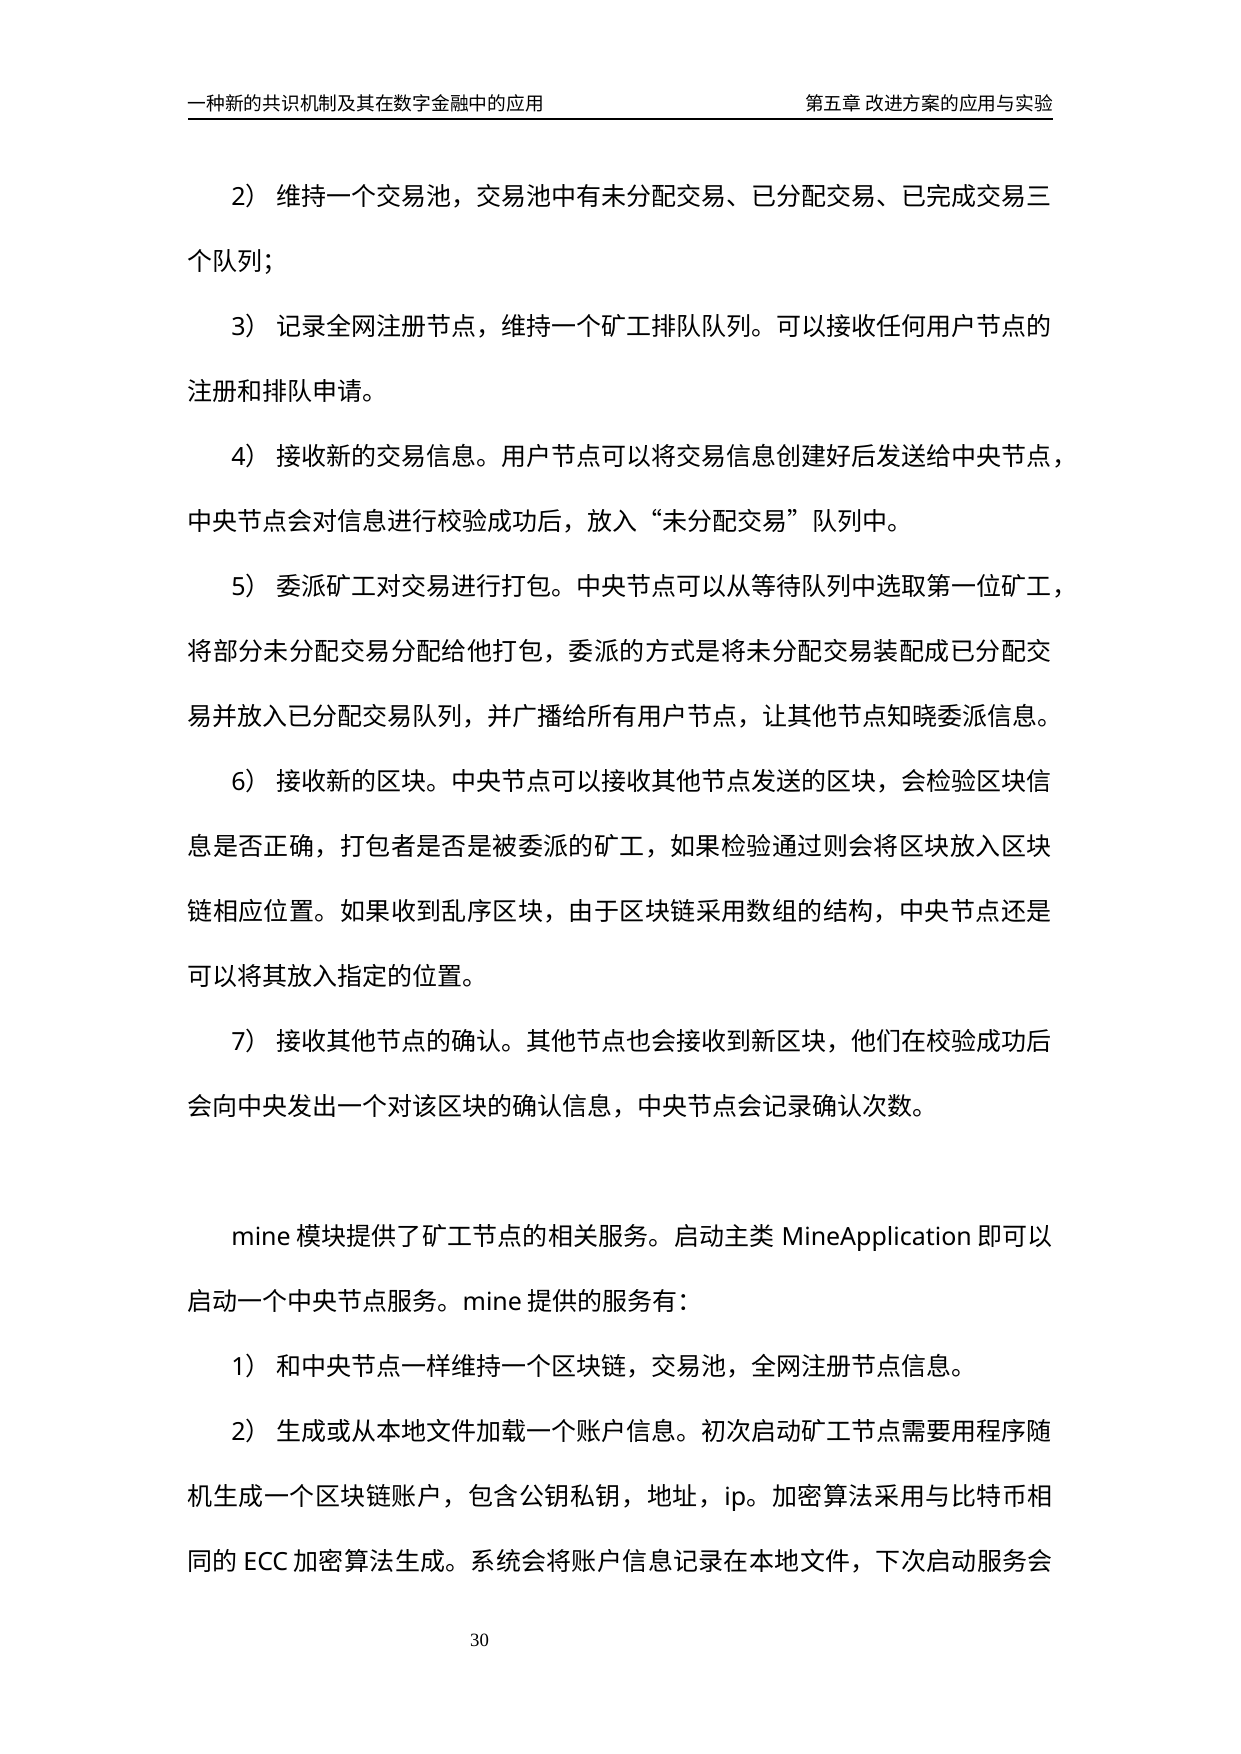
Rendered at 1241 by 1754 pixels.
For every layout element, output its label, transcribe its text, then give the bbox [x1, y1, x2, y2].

list 和中央节点一样维持一个区块链，交易池，全网注册节点信息。 [187, 1332, 1053, 1397]
list 记录全网注册节点，维持一个矿工排队队列。可以接收任何用户节点的注册和排队申请。 [187, 292, 1053, 422]
list 委派矿工对交易进行打包。中央节点可以从等待队列中选取第一位矿工，将部分未分配交易分配给他打包，委派的方式是将未分配交易装配成已分配交易并放入已分配交易队列，并广播给所有用户节点，让其他节点知晓委派信息。 [187, 552, 1053, 747]
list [187, 1397, 1053, 1592]
list 接收新的交易信息。用户节点可以将交易信息创建好后发送给中央节点，中央节点会对信息进行校验成功后，放入“未分配交易”队列中。 [187, 422, 1053, 552]
list 接收其他节点的确认。其他节点也会接收到新区块，他们在校验成功后会向中央发出一个对该区块的确认信息，中央节点会记录确认次数。 [187, 1007, 1053, 1137]
list 维持一个交易池，交易池中有未分配交易、已分配交易、已完成交易三个队列； [187, 162, 1053, 292]
list 接收新的区块。中央节点可以接收其他节点发送的区块，会检验区块信息是否正确，打包者是否是被委派的矿工，如果检验通过则会将区块放入区块链相应位置。如果收到乱序区块，由于区块链采用数组的结构，中央节点还是可以将其放入指定的位置。 [187, 747, 1053, 1007]
list mine模块提供了矿工节点的相关服务。启动主类MineApplication即可以启动一个中央节点服务。mine提供的服务有： [187, 1202, 1053, 1332]
